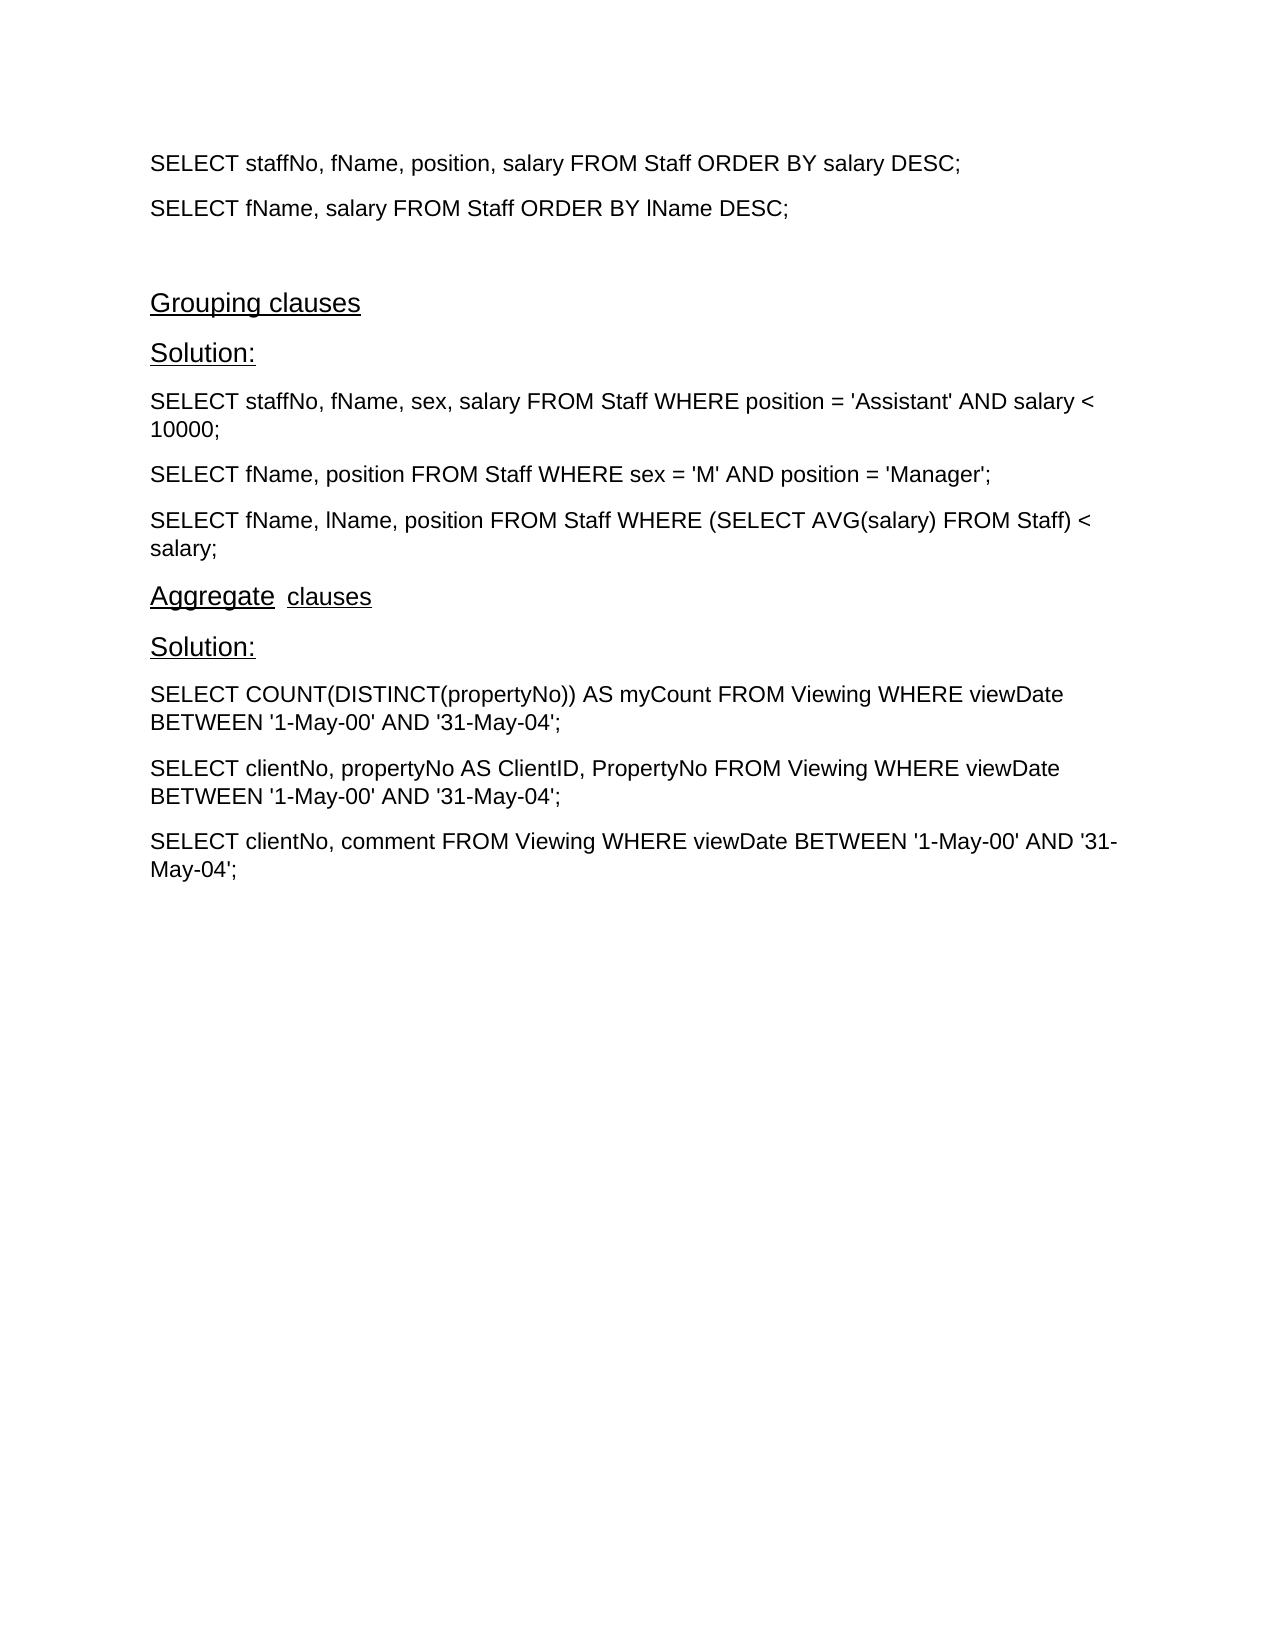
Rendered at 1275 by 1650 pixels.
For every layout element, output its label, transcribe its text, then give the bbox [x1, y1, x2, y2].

text Aggregate clauses [150, 580, 1125, 611]
text SELECT clientNo, propertyNo AS ClientID, PropertyNo FROM Viewing WHERE viewDate BETWEEN '1-May-00' AND '31-May-04'; [150, 754, 1125, 809]
text Grouping clauses [150, 287, 1125, 318]
text SELECT clientNo, comment FROM Viewing WHERE viewDate BETWEEN '1-May-00' AND '31-May-04'; [150, 828, 1125, 883]
text Solution: [150, 337, 1125, 369]
text SELECT fName, lName, position FROM Staff WHERE (SELECT AVG(salary) FROM Staff) < salary; [150, 507, 1125, 561]
text SELECT fName, position FROM Staff WHERE sex = 'M' AND position = 'Manager'; [150, 461, 1125, 488]
text Solution: [150, 631, 1125, 662]
text SELECT COUNT(DISTINCT(propertyNo)) AS myCount FROM Viewing WHERE viewDate BETWEEN '1-May-00' AND '31-May-04'; [150, 681, 1125, 736]
text SELECT staffNo, fName, position, salary FROM Staff ORDER BY salary DESC; [150, 150, 1125, 176]
text SELECT fName, salary FROM Staff ORDER BY lName DESC; [150, 195, 1125, 221]
text SELECT staffNo, fName, sex, salary FROM Staff WHERE position = 'Assistant' AND salary < 10000; [150, 388, 1125, 443]
